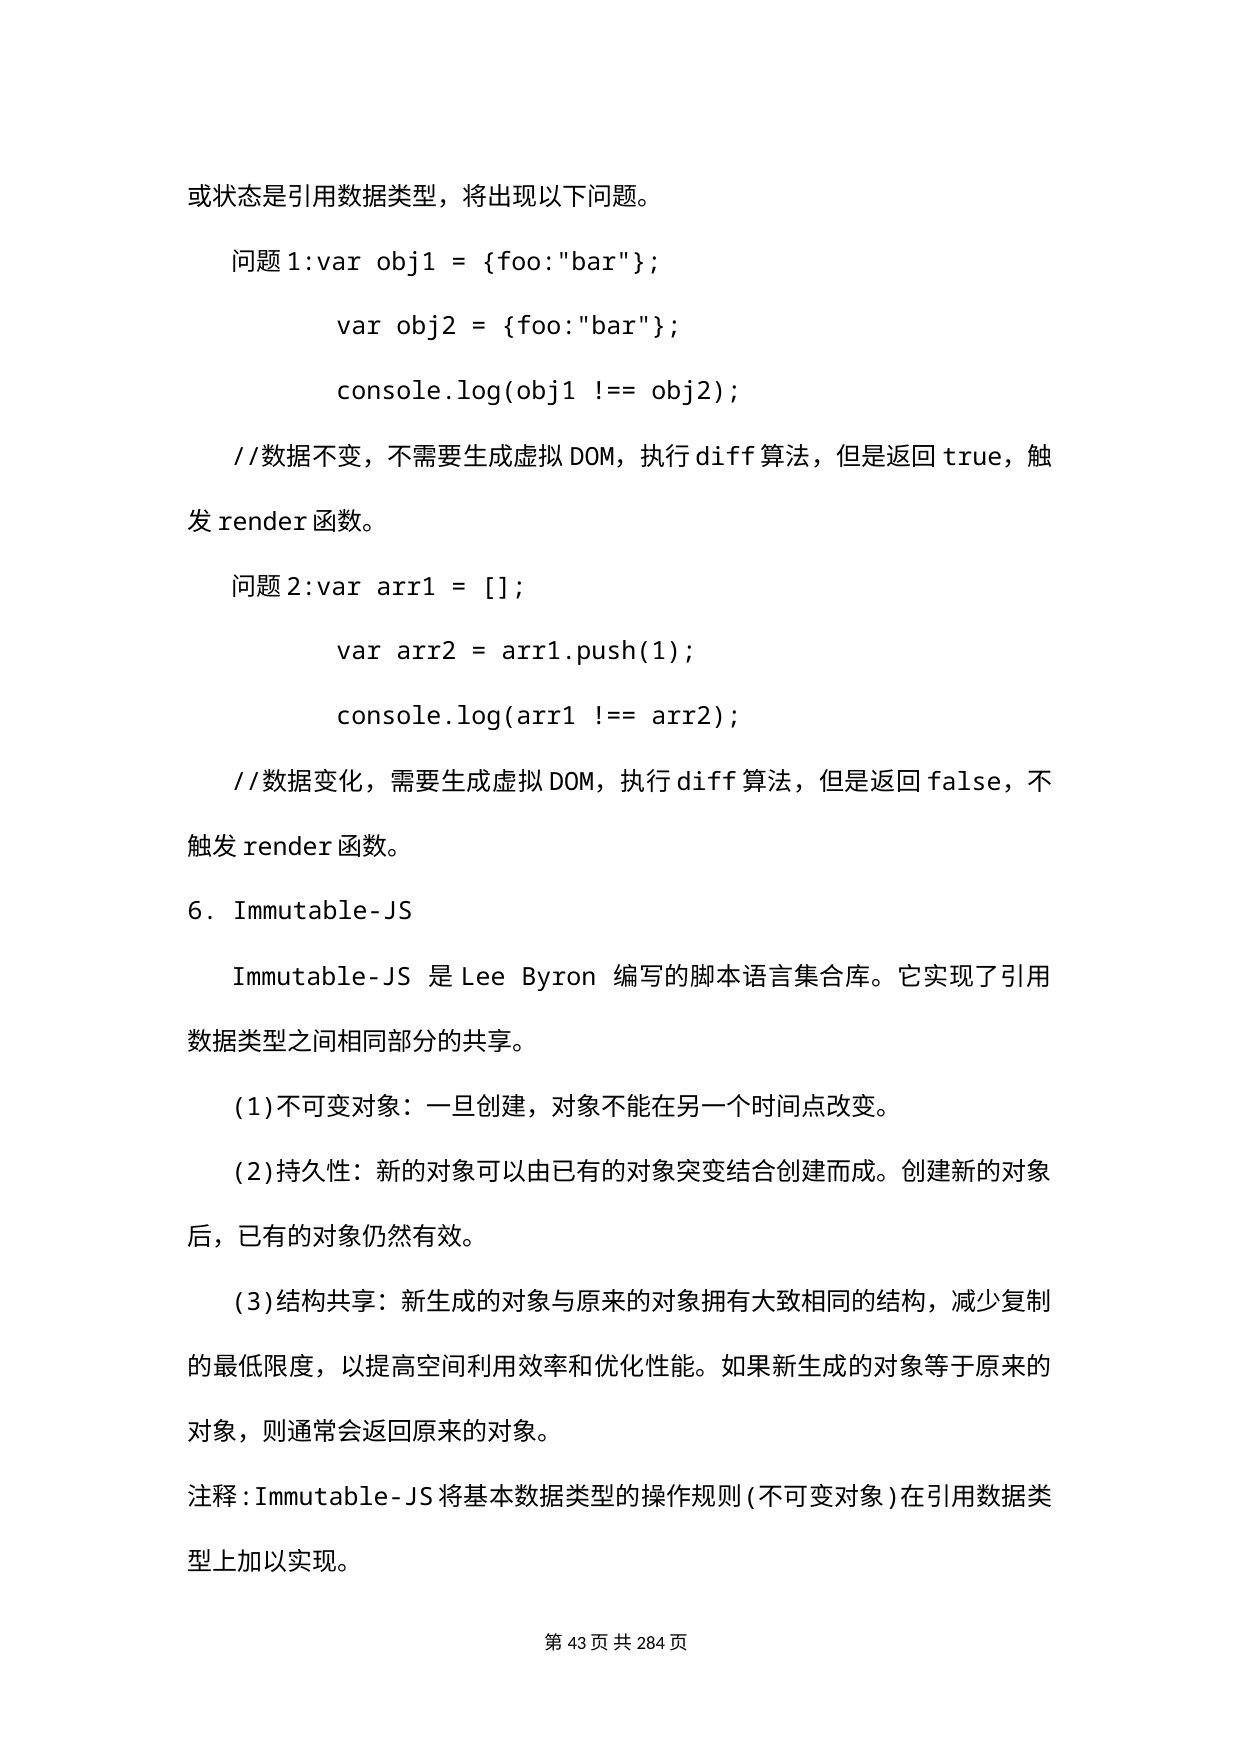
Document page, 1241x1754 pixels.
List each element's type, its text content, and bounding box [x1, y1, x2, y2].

list var obj2 = {foo:"bar"}; [187, 292, 1053, 357]
list Immutable-JS 是 Lee Byron 编写的脚本语言集合库。它实现了引用数据类型之间相同部分的共享。 [187, 942, 1053, 1072]
list 注释:Immutable-JS将基本数据类型的操作规则(不可变对象)在引用数据类型上加以实现。 [187, 1462, 1053, 1592]
list console.log(arr1 !== arr2); [187, 682, 1053, 747]
list console.log(obj1 !== obj2); [187, 357, 1053, 422]
list //数据变化，需要生成虚拟DOM，执行diff算法，但是返回false，不触发render函数。 [187, 747, 1053, 877]
list 问题1:var obj1 = {foo:"bar"}; [187, 227, 1053, 292]
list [187, 162, 1053, 227]
list (3)结构共享：新生成的对象与原来的对象拥有大致相同的结构，减少复制的最低限度，以提高空间利用效率和优化性能。如果新生成的对象等于原来的对象，则通常会返回原来的对象。 [187, 1267, 1053, 1462]
list (1)不可变对象：一旦创建，对象不能在另一个时间点改变。 [187, 1072, 1053, 1137]
list //数据不变，不需要生成虚拟DOM，执行diff算法，但是返回true，触发render函数。 [187, 422, 1053, 552]
list var arr2 = arr1.push(1); [187, 617, 1053, 682]
list (2)持久性：新的对象可以由已有的对象突变结合创建而成。创建新的对象后，已有的对象仍然有效。 [187, 1137, 1053, 1267]
list 问题2:var arr1 = []; [187, 552, 1053, 617]
list Immutable-JS [187, 877, 1053, 942]
